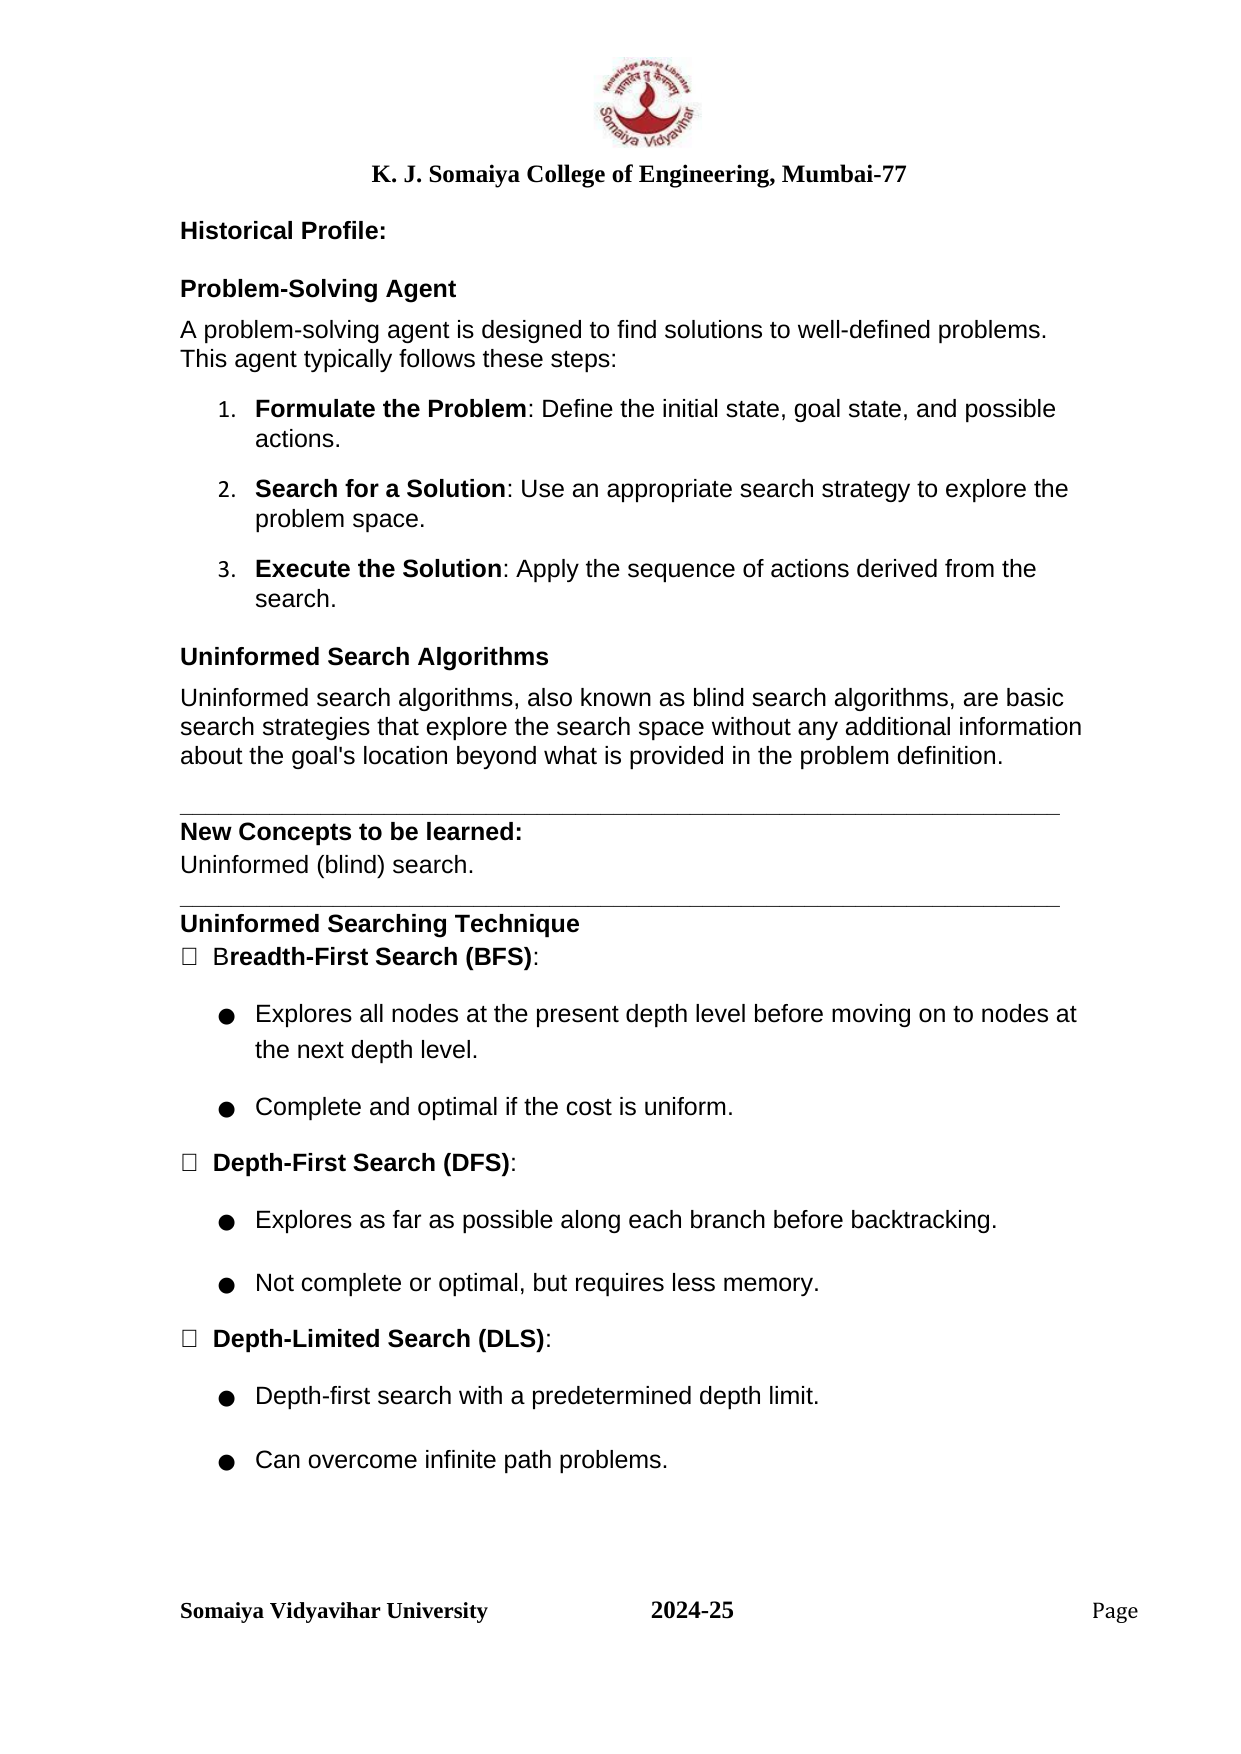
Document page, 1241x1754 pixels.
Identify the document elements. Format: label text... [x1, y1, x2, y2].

list Depth-first search with a predetermined depth limit. [217, 1374, 1098, 1417]
text  Depth-First Search (DFS): [180, 1148, 1098, 1176]
list Formulate the Problem: Define the initial state, goal state, and possible actions. [217, 393, 1098, 453]
subtitle Uninformed Search Algorithms [180, 642, 1098, 671]
text Uninformed Searching Technique [180, 909, 1098, 938]
text _____________________________________________________________________ [180, 791, 1090, 817]
list Explores all nodes at the present depth level before moving on to nodes at the next depth level. [217, 992, 1098, 1063]
subtitle Problem-Solving Agent [180, 274, 1098, 302]
text New Concepts to be learned: [180, 817, 1098, 846]
text  Depth-Limited Search (DLS): [180, 1324, 1098, 1353]
picture [593, 57, 703, 150]
text A problem-solving agent is designed to find solutions to well-defined problems. This agent typically follows these steps: [180, 315, 1098, 373]
list Not complete or optimal, but requires less memory. [217, 1261, 1098, 1303]
text Uninformed (blind) search. [180, 850, 1098, 879]
list Search for a Solution: Use an appropriate search strategy to explore the problem space. [217, 473, 1098, 533]
list Can overcome infinite path problems. [217, 1437, 1098, 1480]
text  Breadth-First Search (BFS): [180, 942, 1098, 971]
text _____________________________________________________________________ [180, 883, 1098, 909]
text Historical Profile: [180, 216, 1098, 244]
text Uninformed search algorithms, also known as blind search algorithms, are basic search strategies that explore the search space without any additional information about the goal's location beyond what is provided in the problem definition. [180, 683, 1098, 770]
list Explores as far as possible along each branch before backtracking. [217, 1197, 1098, 1240]
list Execute the Solution: Apply the sequence of actions derived from the search. [217, 554, 1098, 613]
list Complete and optimal if the cost is uniform. [217, 1084, 1098, 1127]
